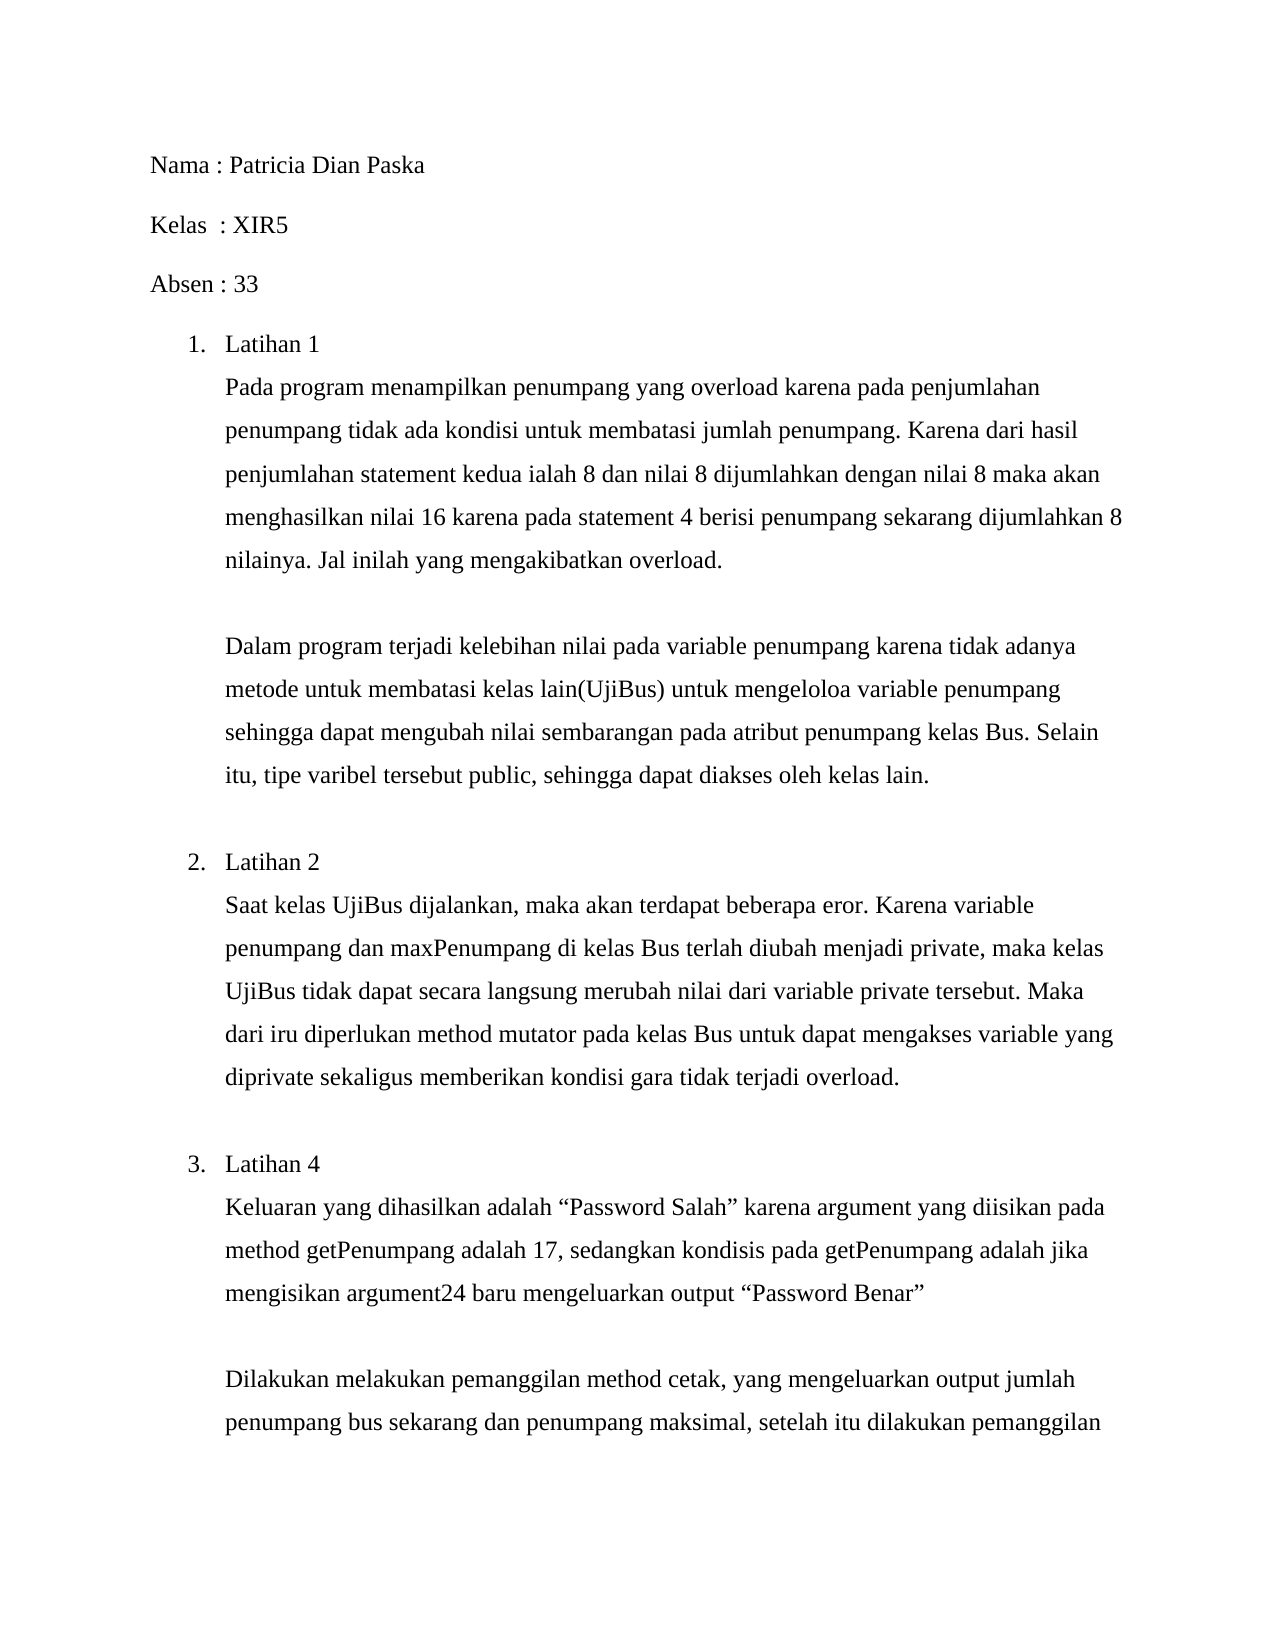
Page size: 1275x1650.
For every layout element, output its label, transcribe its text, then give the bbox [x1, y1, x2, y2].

list Keluaran yang dihasilkan adalah “Password Salah” karena argument yang diisikan pada method getPenumpang adalah 17, sedangkan kondisis pada getPenumpang adalah jika mengisikan argument24 baru mengeluarkan output “Password Benar” [225, 1192, 1125, 1307]
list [225, 1364, 1125, 1436]
list Pada program menampilkan penumpang yang overload karena pada penjumlahan penumpang tidak ada kondisi untuk membatasi jumlah penumpang. Karena dari hasil penjumlahan statement kedua ialah 8 dan nilai 8 dijumlahkan dengan nilai 8 maka akan menghasilkan nilai 16 karena pada statement 4 berisi penumpang sekarang dijumlahkan 8 nilainya. Jal inilah yang mengakibatkan overload. [225, 372, 1125, 574]
list Latihan 2 [187, 847, 1125, 876]
list Saat kelas UjiBus dijalankan, maka akan terdapat beberapa eror. Karena variable penumpang dan maxPenumpang di kelas Bus terlah diubah menjadi private, maka kelas UjiBus tidak dapat secara langsung merubah nilai dari variable private tersebut. Maka dari iru diperlukan method mutator pada kelas Bus untuk dapat mengakses variable yang diprivate sekaligus memberikan kondisi gara tidak terjadi overload. [225, 890, 1125, 1091]
text Kelas : XIR5 [150, 210, 1125, 238]
list Latihan 1 [187, 329, 1125, 358]
list Latihan 4 [187, 1149, 1125, 1177]
text Absen : 33 [150, 269, 1125, 298]
list Dalam program terjadi kelebihan nilai pada variable penumpang karena tidak adanya metode untuk membatasi kelas lain(UjiBus) untuk mengeloloa variable penumpang sehingga dapat mengubah nilai sembarangan pada atribut penumpang kelas Bus. Selain itu, tipe varibel tersebut public, sehingga dapat diakses oleh kelas lain. [225, 631, 1125, 789]
text Nama : Patricia Dian Paska [150, 150, 1125, 179]
